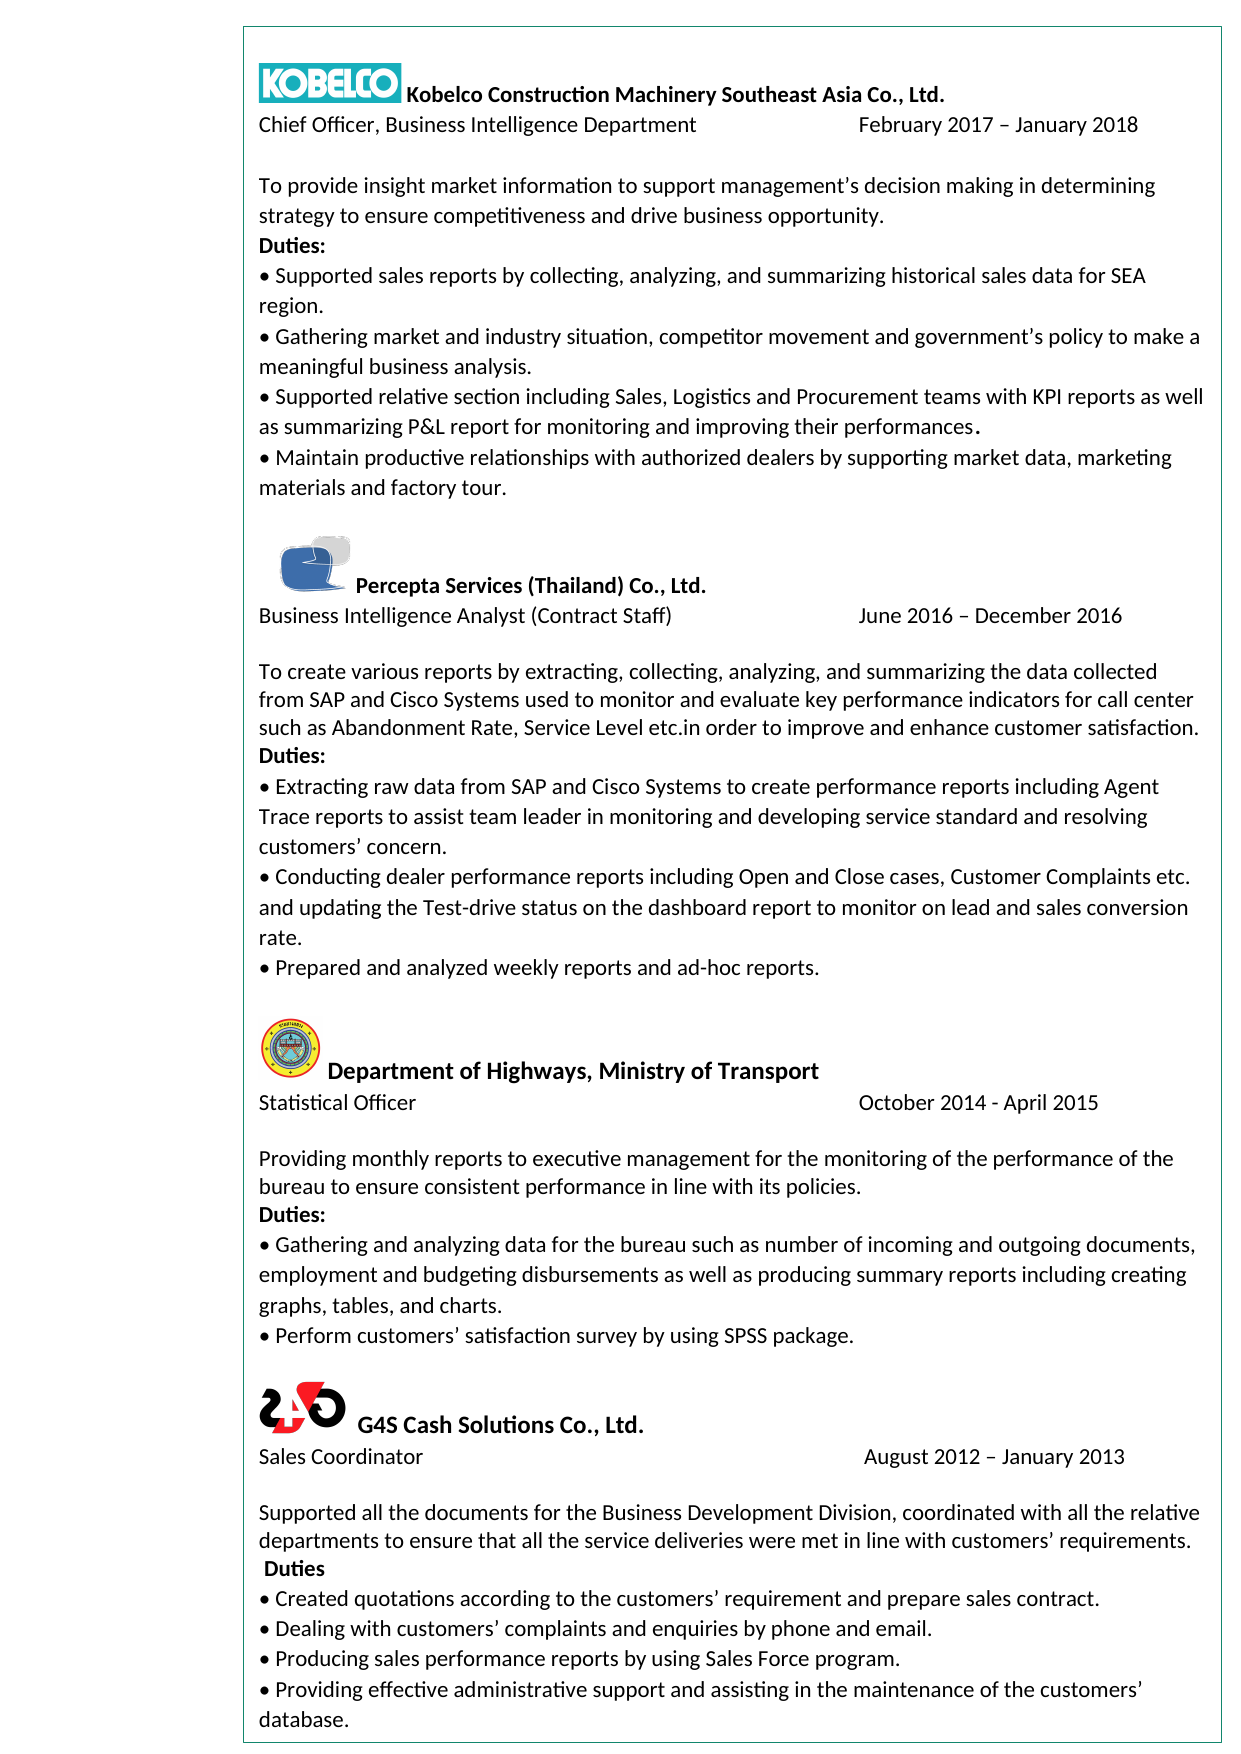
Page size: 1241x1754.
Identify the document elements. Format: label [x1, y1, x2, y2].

picture [258, 1016, 323, 1080]
picture [258, 1381, 347, 1434]
picture [258, 63, 402, 103]
